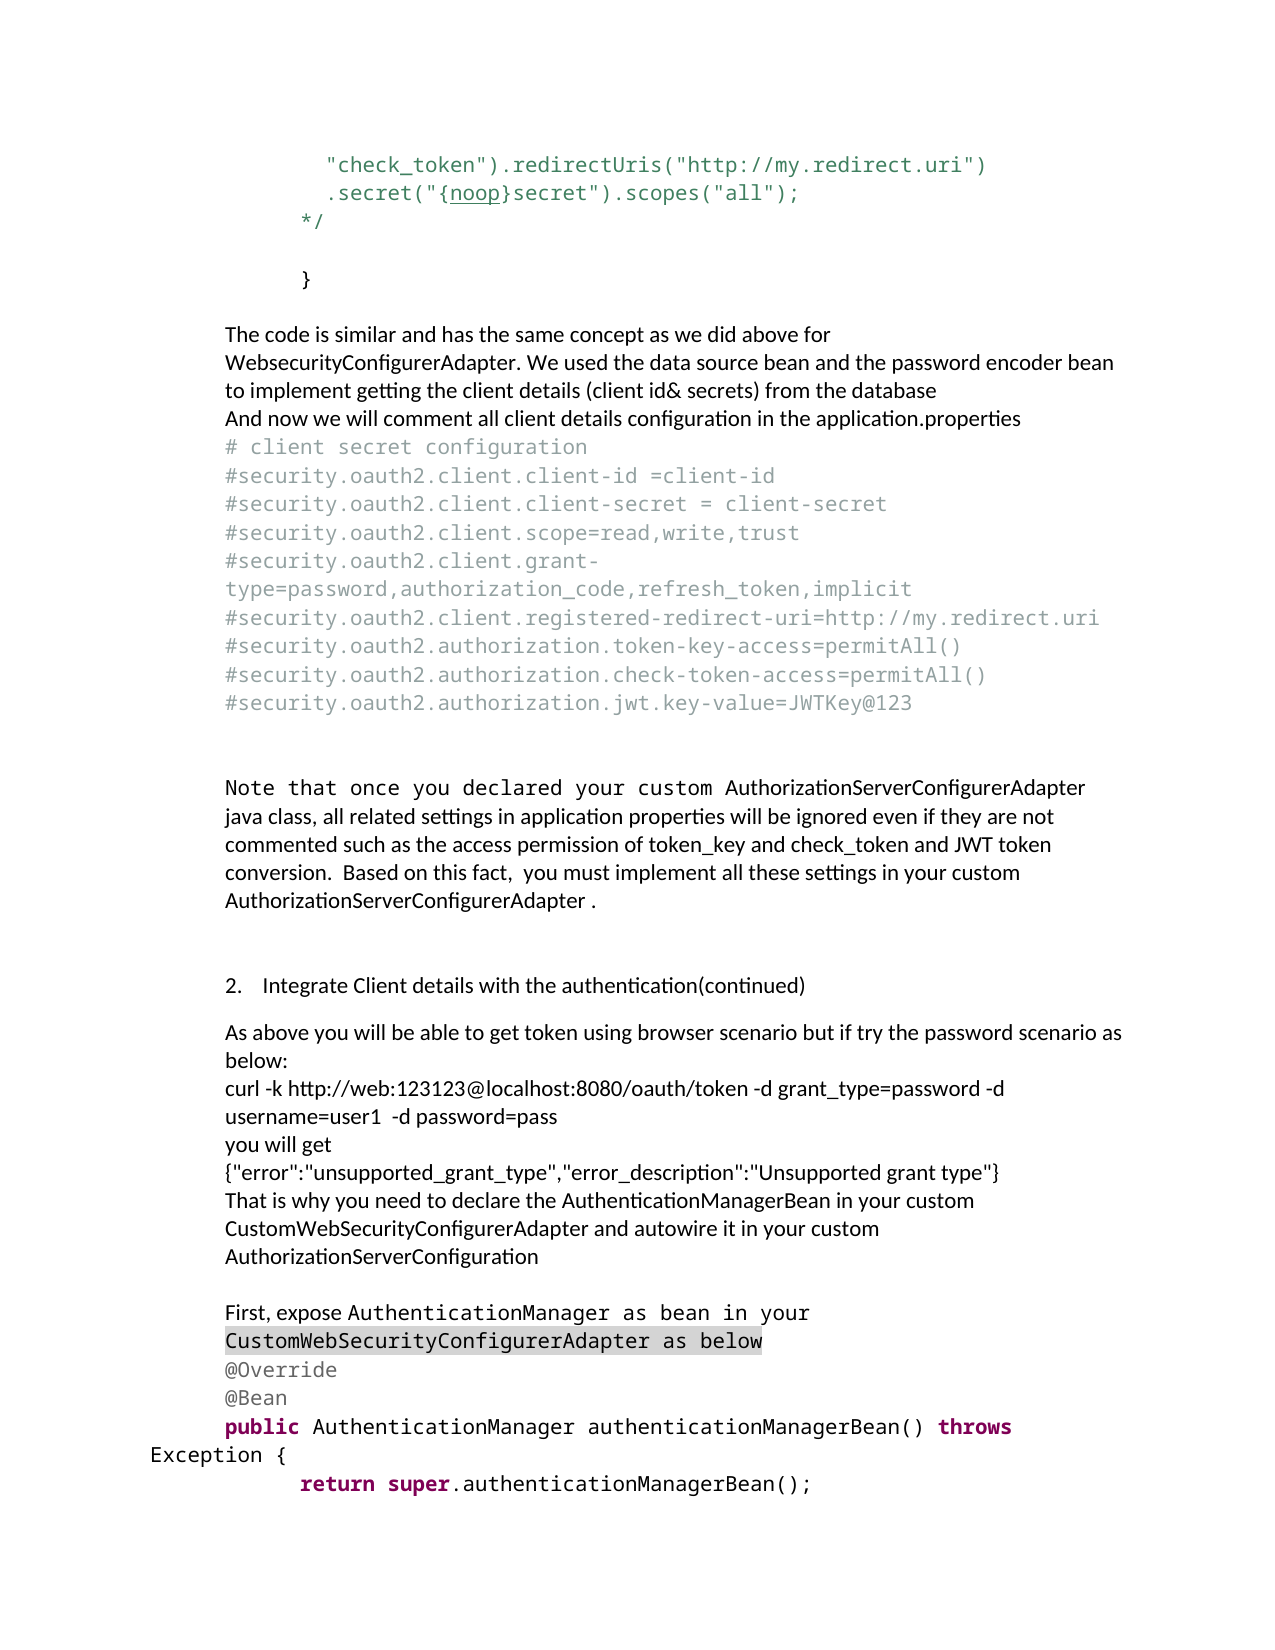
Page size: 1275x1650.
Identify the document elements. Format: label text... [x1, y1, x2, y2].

text And now we will comment all client details configuration in the application.properties [225, 404, 1125, 432]
text As above you will be able to get token using browser scenario but if try the password scenario as below: [225, 1018, 1125, 1074]
text #security.oauth2.authorization.check-token-access=permitAll() [150, 660, 1125, 688]
text #security.oauth2.client.registered-redirect-uri=http://my.redirect.uri [225, 603, 1125, 631]
text @Override [225, 1355, 1125, 1383]
list Integrate Client details with the authentication(continued) [225, 971, 1125, 999]
text curl -k http://web:123123@localhost:8080/oauth/token -d grant_type=password -d username=user1 -d password=pass [225, 1074, 1125, 1130]
text #security.oauth2.authorization.jwt.key-value=JWTKey@123 [150, 688, 1125, 717]
text The code is similar and has the same concept as we did above for WebsecurityConfigurerAdapter. We used the data source bean and the password encoder bean to implement getting the client details (client id& secrets) from the database [225, 320, 1125, 404]
text Note that once you declared your custom AuthorizationServerConfigurerAdapter java class, all related settings in application properties will be ignored even if they are not commented such as the access permission of token_key and check_token and JWT token conversion. Based on this fact, you must implement all these settings in your custom AuthorizationServerConfigurerAdapter . [225, 773, 1125, 914]
text } [150, 264, 1125, 292]
text #security.oauth2.client.grant-type=password,authorization_code,refresh_token,implicit [225, 546, 1125, 603]
text */ [150, 207, 1125, 235]
text .secret("{noop}secret").scopes("all"); [150, 178, 1125, 207]
text return super.authenticationManagerBean(); [150, 1469, 1125, 1497]
text #security.oauth2.authorization.token-key-access=permitAll() [150, 631, 1125, 660]
text public AuthenticationManager authenticationManagerBean() throws Exception { [150, 1412, 1125, 1469]
text @Bean [150, 1383, 1125, 1412]
text #security.oauth2.client.client-secret = client-secret [225, 489, 1125, 518]
text First, expose AuthenticationManager as bean in your CustomWebSecurityConfigurerAdapter as below [225, 1298, 1125, 1355]
text That is why you need to declare the AuthenticationManagerBean in your custom CustomWebSecurityConfigurerAdapter and autowire it in your custom AuthorizationServerConfiguration [225, 1186, 1125, 1270]
text {"error":"unsupported_grant_type","error_description":"Unsupported grant type"} [225, 1158, 1125, 1186]
text # client secret configuration [225, 432, 1125, 461]
text "check_token").redirectUris("http://my.redirect.uri") [150, 150, 1125, 178]
text #security.oauth2.client.client-id =client-id [225, 461, 1125, 489]
text #security.oauth2.client.scope=read,write,trust [225, 518, 1125, 546]
text you will get [225, 1130, 1125, 1158]
